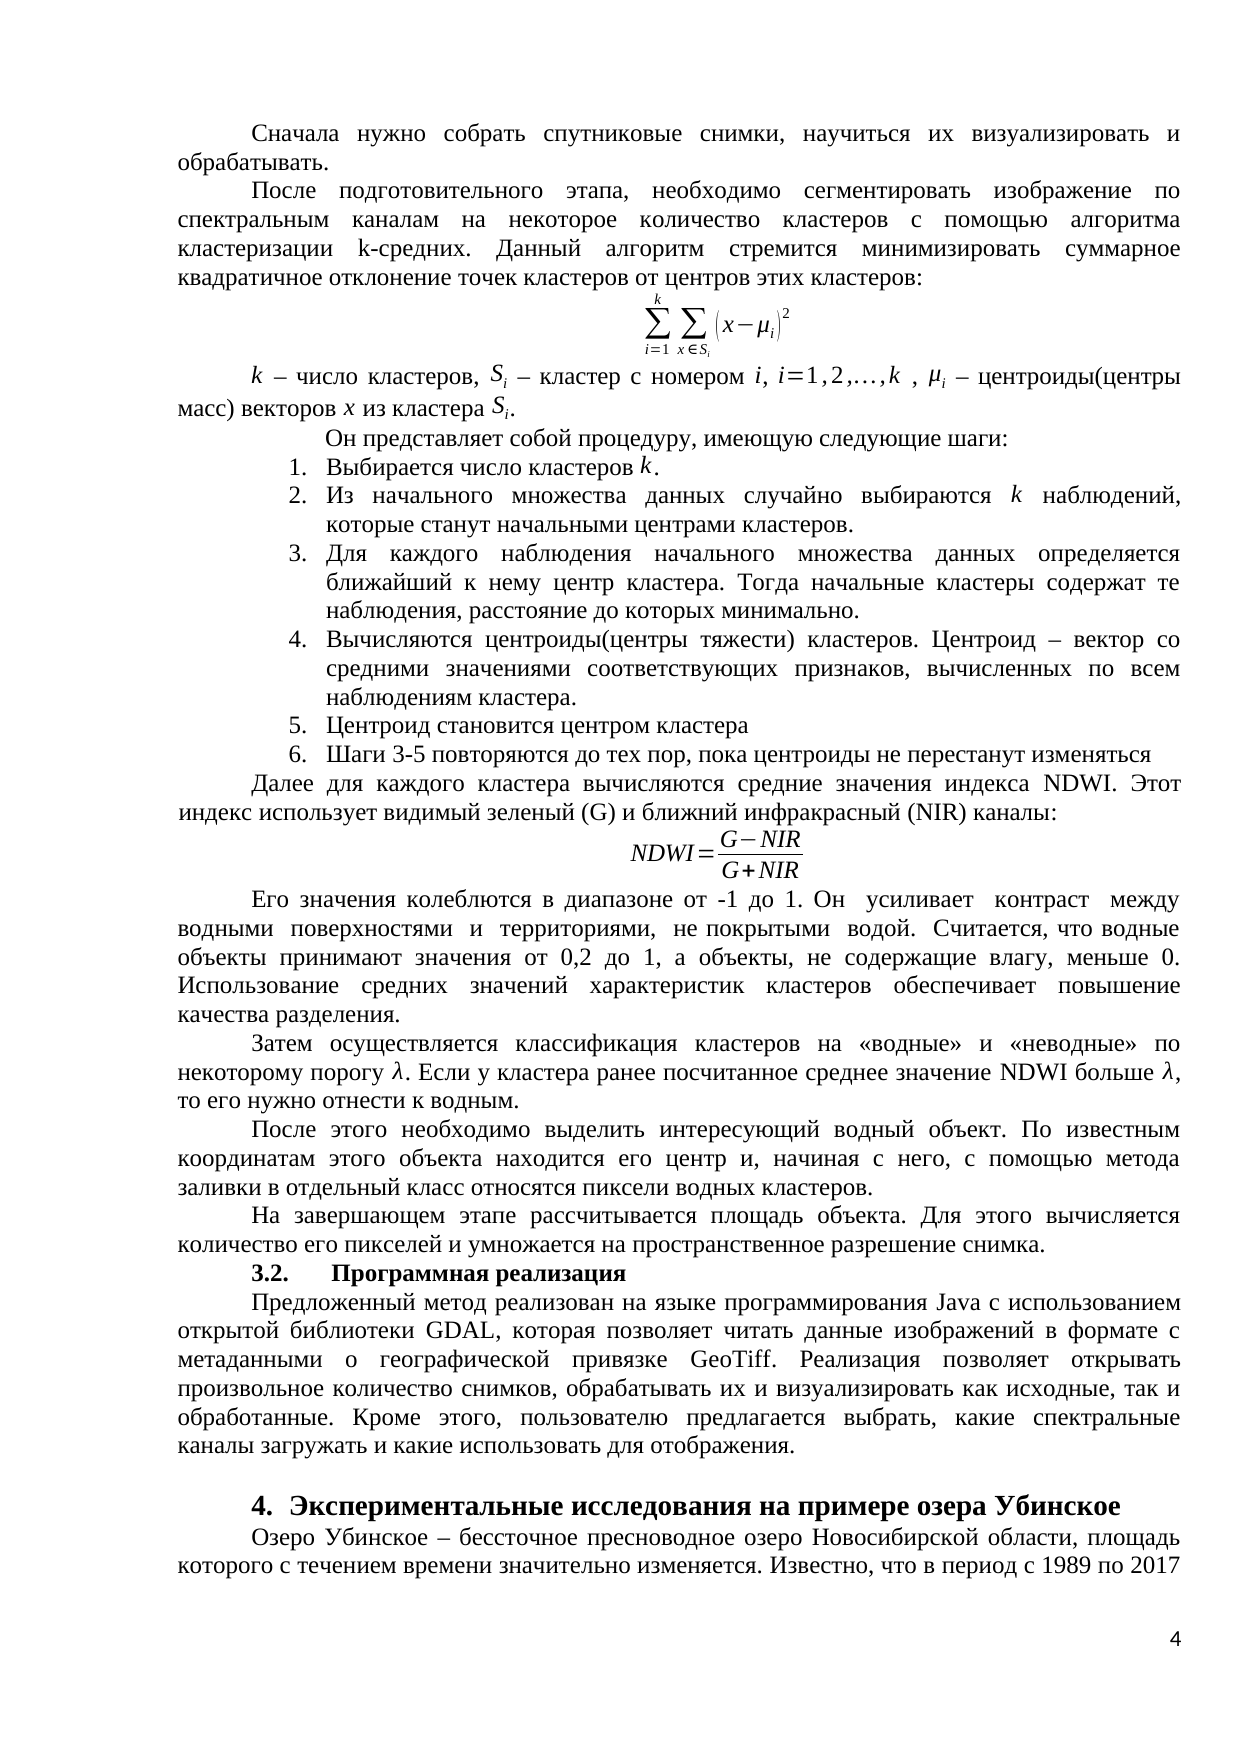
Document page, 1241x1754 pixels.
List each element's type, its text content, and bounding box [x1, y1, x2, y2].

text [177, 1522, 1181, 1579]
list Центроид становится центром кластера [288, 710, 1181, 739]
text После подготовительного этапа, необходимо сегментировать изображение по спектральным каналам на некоторое количество кластеров с помощью алгоритма кластеризации k-средних. Данный алгоритм стремится минимизировать суммарное квадратичное отклонение точек кластеров от центров этих кластеров: [177, 176, 1181, 291]
text После этого необходимо выделить интересующий водный объект. По известным координатам этого объекта находится его центр и, начиная с него, с помощью метода заливки в отдельный класс относятся пиксели водных кластеров. [177, 1114, 1181, 1201]
text – число кластеров, – кластер с номером , , – центроиды(центры масс) векторов из кластера . [177, 360, 1181, 423]
text На завершающем этапе рассчитывается площадь объекта. Для этого вычисляется количество его пикселей и умножается на пространственное разрешение снимка. [177, 1201, 1181, 1258]
text Предложенный метод реализован на языке программирования Java с использованием открытой библиотеки GDAL, которая позволяет читать данные изображений в формате с метаданными о географической привязке GeoTiff. Реализация позволяет открывать произвольное количество снимков, обрабатывать их и визуализировать как исходные, так и обработанные. Кроме этого, пользователю предлагается выбрать, какие спектральные каналы загружать и какие использовать для отображения. [177, 1287, 1181, 1459]
list Программная реализация [251, 1258, 1181, 1287]
text Его значения колеблются в диапазоне от -1 до 1. Он усиливает контраст между водными поверхностями и территориями, не покрытыми водой. Считается, что водные объекты принимают значения от 0,2 до 1, а объекты, не содержащие влагу, меньше 0. Использование средних значений характеристик кластеров обеспечивает повышение качества разделения. [177, 884, 1181, 1028]
text Сначала нужно собрать спутниковые снимки, научиться их визуализировать и обрабатывать. [177, 118, 1181, 176]
text Далее для каждого кластера вычисляются средние значения индекса NDWI. Этот индекс использует видимый зеленый (G) и ближний инфракрасный (NIR) каналы: [178, 768, 1181, 825]
list Для каждого наблюдения начального множества данных определяется ближайший к нему центр кластера. Тогда начальные кластеры содержат те наблюдения, расстояние до которых минимально. [288, 538, 1181, 624]
list Из начального множества данных случайно выбираются наблюдений, которые станут начальными центрами кластеров. [288, 480, 1181, 538]
list Вычисляются центроиды(центры тяжести) кластеров. Центроид – вектор со средними значениями соответствующих признаков, вычисленных по всем наблюдениям кластера. [288, 624, 1181, 710]
list Шаги 3-5 повторяются до тех пор, пока центроиды не перестанут изменяться [288, 739, 1181, 768]
list Выбирается число кластеров . [288, 452, 1181, 480]
list Экспериментальные исследования на примере озера Убинское [251, 1488, 1181, 1522]
text Он представляет собой процедуру, имеющую следующие шаги: [177, 423, 1181, 452]
text Затем осуществляется классификация кластеров на «водные» и «неводные» по некоторому порогу . Если у кластера ранее посчитанное среднее значение NDWI больше , то его нужно отнести к водным. [177, 1028, 1181, 1114]
